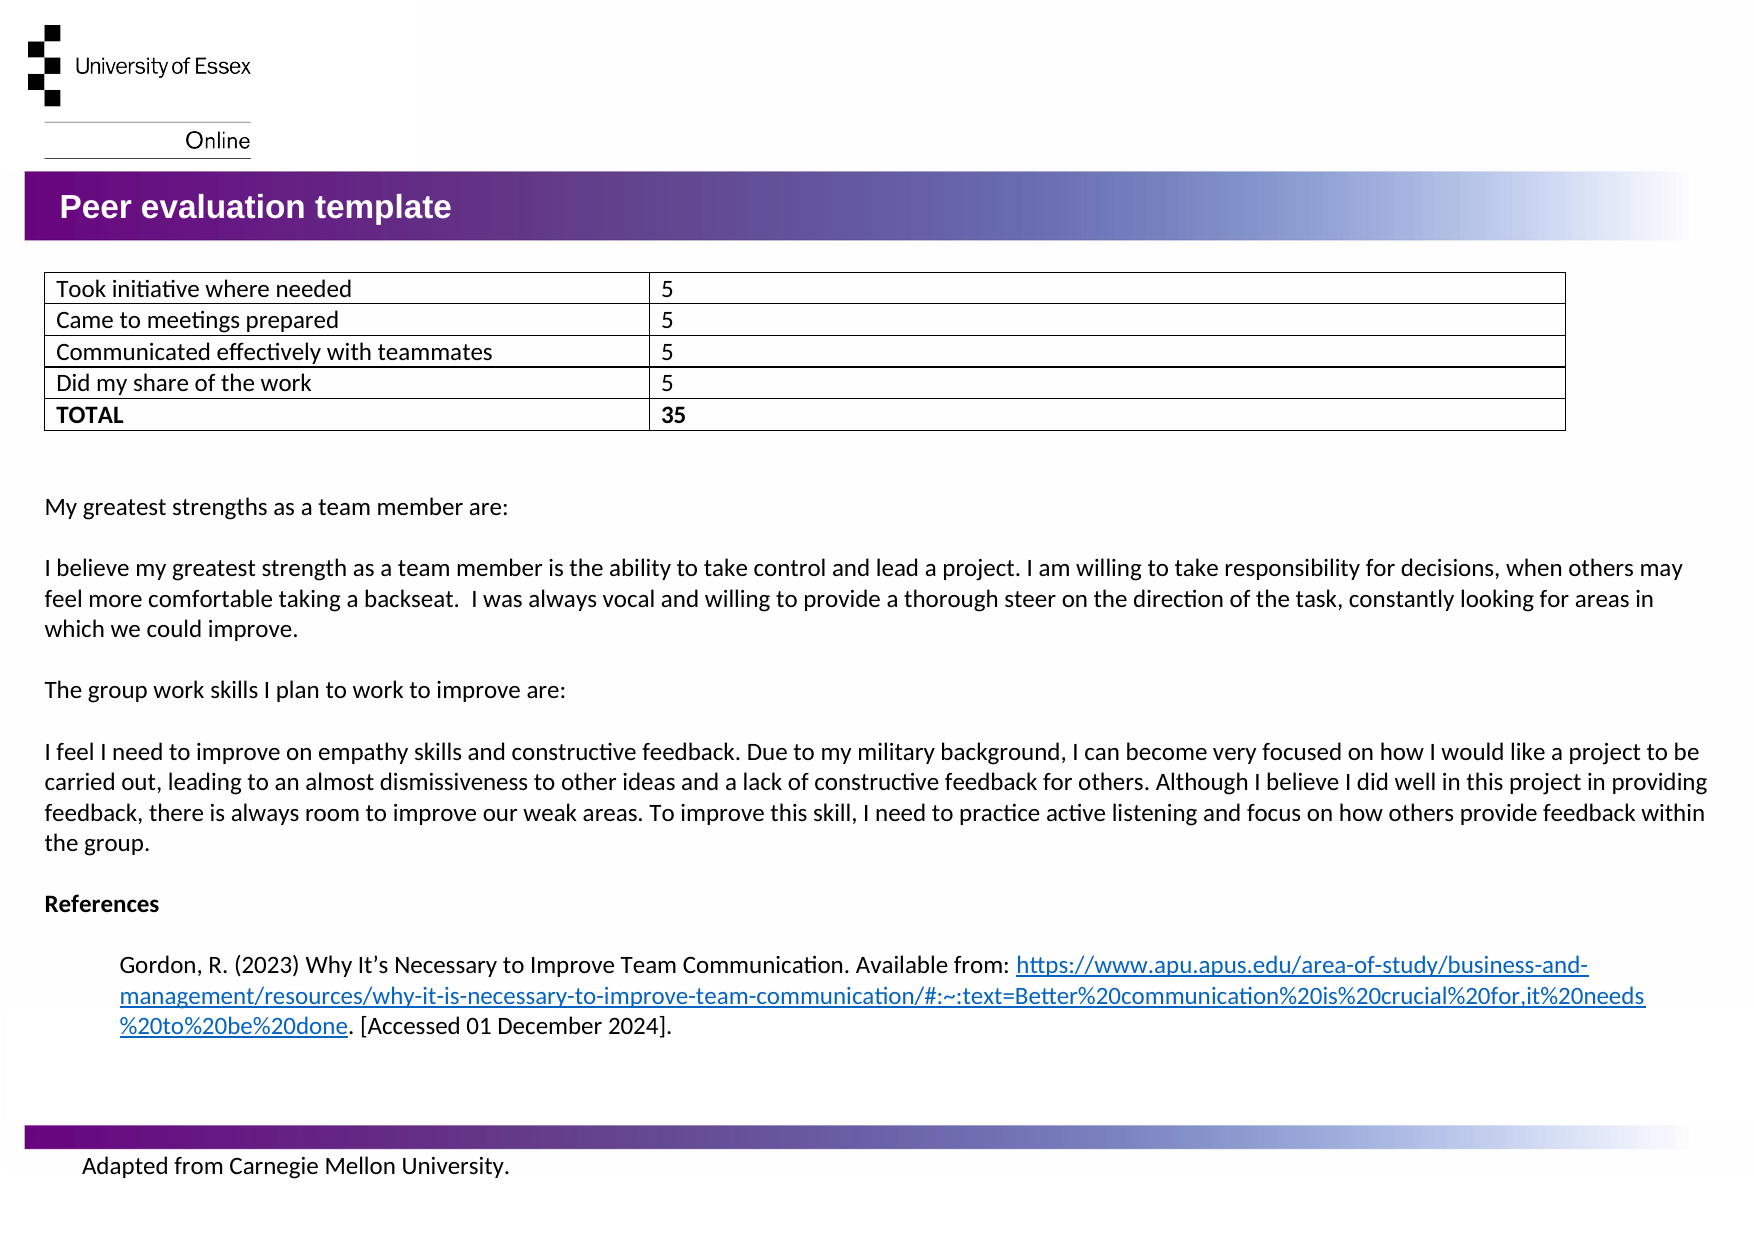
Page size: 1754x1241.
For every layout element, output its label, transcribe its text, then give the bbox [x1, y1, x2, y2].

list I feel I need to improve on empathy skills and constructive feedback. Due to my military background, I can become very focused on how I would like a project to be carried out, leading to an almost dismissiveness to other ideas and a lack of constructive feedback for others. Although I believe I did well in this project in providing feedback, there is always room to improve our weak areas. To improve this skill, I need to practice active listening and focus on how others provide feedback within the group. [44, 736, 1710, 858]
table_cell TOTAL [45, 399, 649, 429]
picture [158, 1164, 164, 1171]
picture [125, 1164, 131, 1171]
picture [328, 1162, 333, 1171]
picture [372, 1164, 379, 1171]
table_cell 5 [650, 368, 1565, 398]
list References [44, 888, 1710, 919]
picture [28, 25, 251, 159]
table_cell 5 [650, 336, 1565, 366]
table_cell 35 [650, 399, 1565, 429]
picture [488, 1163, 496, 1171]
table_cell Did my share of the work [45, 368, 649, 398]
table_cell 5 [650, 273, 1565, 303]
picture [99, 1164, 105, 1171]
table_cell Came to meetings prepared [45, 304, 649, 335]
table_cell Communicated effectively with teammates [45, 336, 649, 366]
picture [336, 1163, 341, 1171]
picture [193, 1164, 200, 1171]
list The group work skills I plan to work to improve are: [44, 675, 1710, 705]
picture [1, 0, 1754, 1171]
table_cell Took initiative where needed [45, 273, 649, 303]
list I believe my greatest strength as a team member is the ability to take control and lead a project. I am willing to take responsibility for decisions, when others may feel more comfortable taking a backseat. I was always vocal and willing to provide a thorough steer on the direction of the task, constantly looking for areas in which we could improve. [44, 553, 1710, 644]
list Gordon, R. (2023) Why It’s Necessary to Improve Team Communication. Available from: https://www.apu.apus.edu/area-of-study/business-and-management/resources/why-it-is-necessary-to-improve-team-communication/#:~:text=Better%20communication%20is%20crucial%20for,it%20needs%20to%20be%20done. [Accessed 01 December 2024]. [119, 949, 1710, 1041]
table_cell 5 [650, 304, 1565, 335]
list My greatest strengths as a team member are: [44, 492, 1710, 522]
